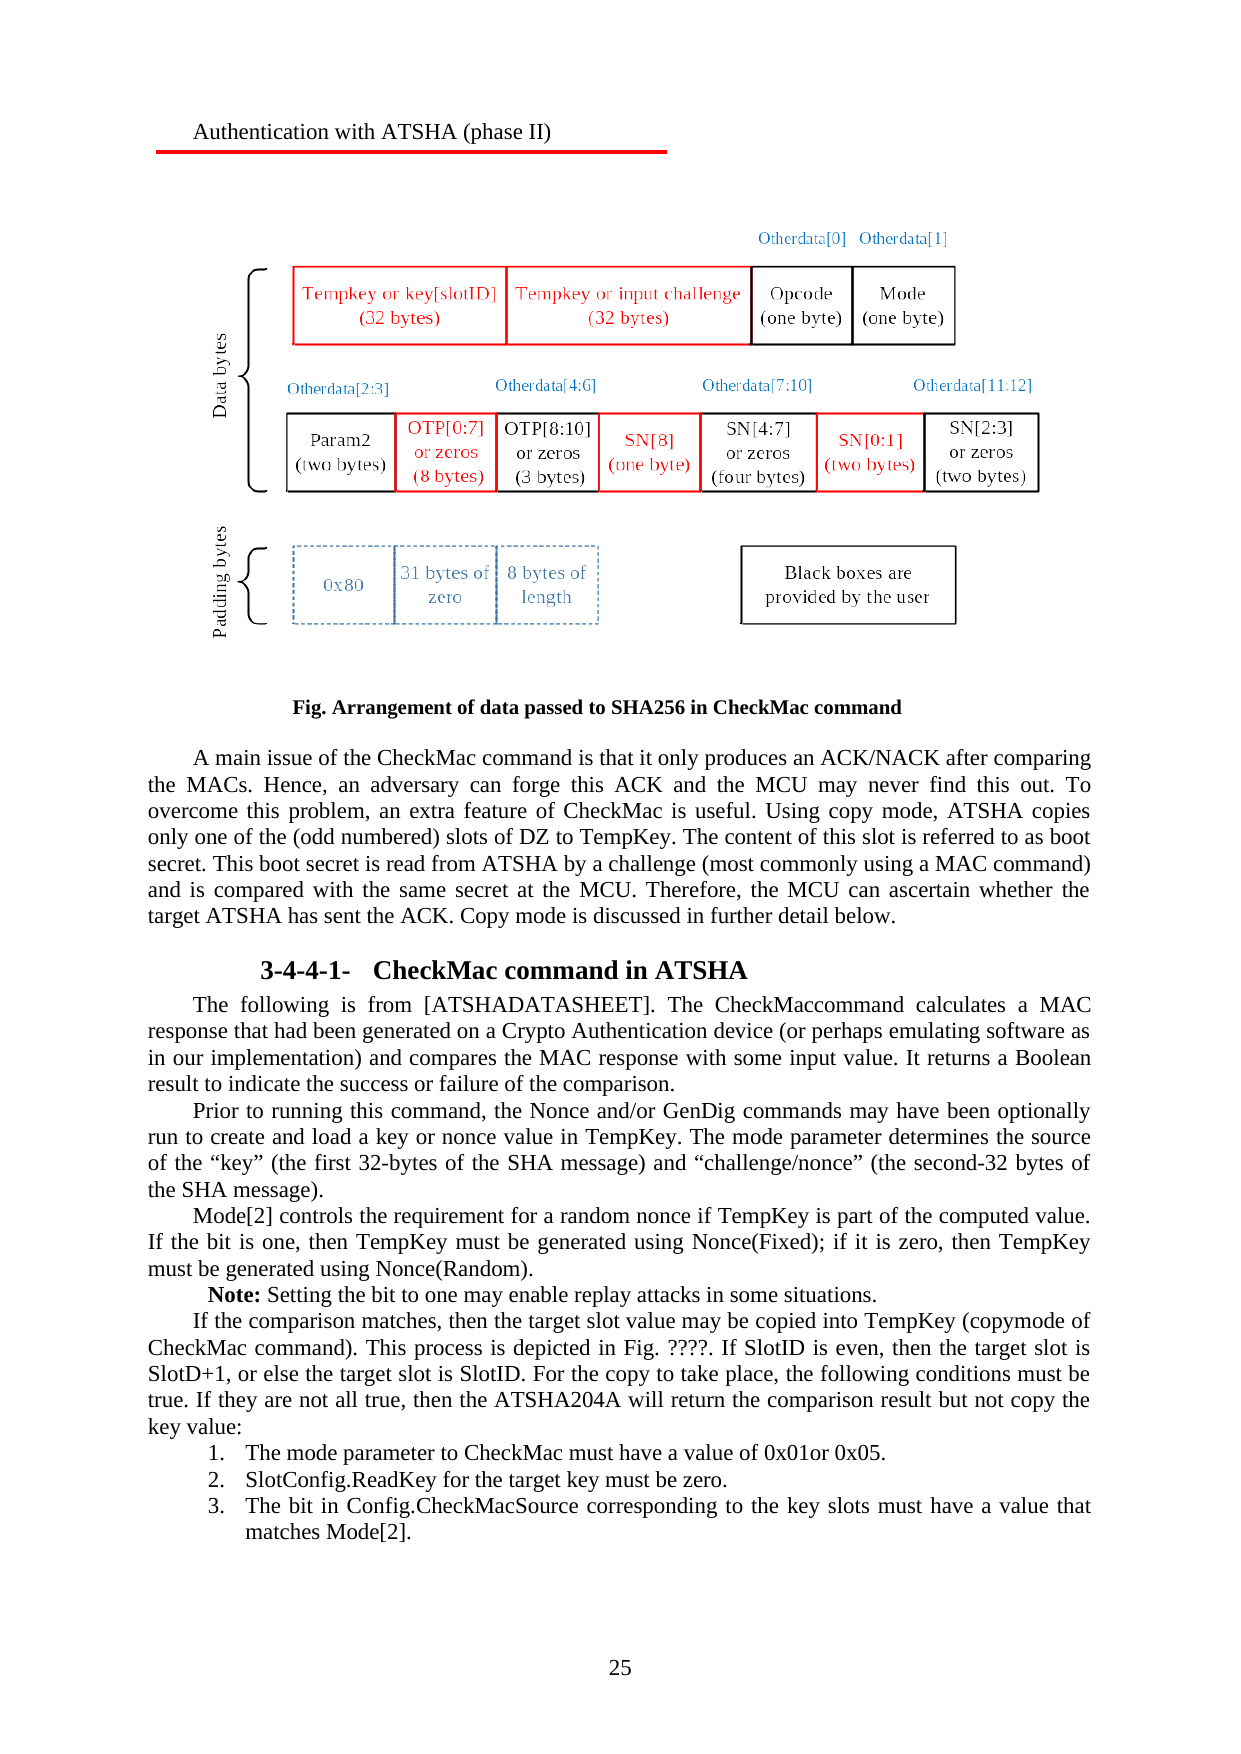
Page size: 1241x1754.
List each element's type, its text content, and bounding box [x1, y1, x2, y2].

list SlotConfig.ReadKey for the target key must be zero. [208, 1466, 1092, 1492]
text Note: Setting the bit to one may enable replay attacks in some situations. [208, 1281, 1092, 1307]
text Fig. Arrangement of data passed to SHA256 in CheckMac command [148, 695, 1092, 719]
list The bit in Config.CheckMacSource corresponding to the key slots must have a value that matches Mode[2]. [208, 1492, 1092, 1545]
text Mode[2] controls the requirement for a random nonce if TempKey is part of the computed value. If the bit is one, then TempKey must be generated using Nonce(Fixed); if it is zero, then TempKey must be generated using Nonce(Random). [148, 1202, 1092, 1281]
text If the comparison matches, then the target slot value may be copied into TempKey (copymode of CheckMac command). This process is depicted in Fig. ????. If SlotID is even, then the target slot is SlotD+1, or else the target slot is SlotID. For the copy to take place, the following conditions must be true. If they are not all true, then the ATSHA204A will return the comparison result but not copy the key value: [148, 1307, 1092, 1439]
text The following is from [ATSHADATASHEET]. The CheckMaccommand calculates a MAC response that had been generated on a Crypto Authentication device (or perhaps emulating software as in our implementation) and compares the MAC response with some input value. It returns a Boolean result to indicate the success or failure of the comparison. [148, 991, 1092, 1097]
subtitle CheckMac command in ATSHA [260, 954, 1092, 985]
list The mode parameter to CheckMac must have a value of 0x01or 0x05. [208, 1439, 1092, 1466]
text A main issue of the CheckMac command is that it only produces an ACK/NACK after comparing the MACs. Hence, an adversary can forge this ACK and the MCU may never find this out. To overcome this problem, an extra feature of CheckMac is useful. Using copy mode, ATSHA copies only one of the (odd numbered) slots of DZ to TempKey. The content of this slot is referred to as boot secret. This boot secret is read from ATSHA by a challenge (most commonly using a MAC command) and is compared with the same secret at the MCU. Therefore, the MCU can ascertain whether the target ATSHA has sent the ACK. Copy mode is discussed in further detail below. [148, 744, 1092, 929]
text Prior to running this command, the Nonce and/or GenDig commands may have been optionally run to create and load a key or nonce value in TempKey. The mode parameter determines the source of the “key” (the first 32-bytes of the SHA message) and “challenge/nonce” (the second-32 bytes of the SHA message). [148, 1097, 1092, 1202]
